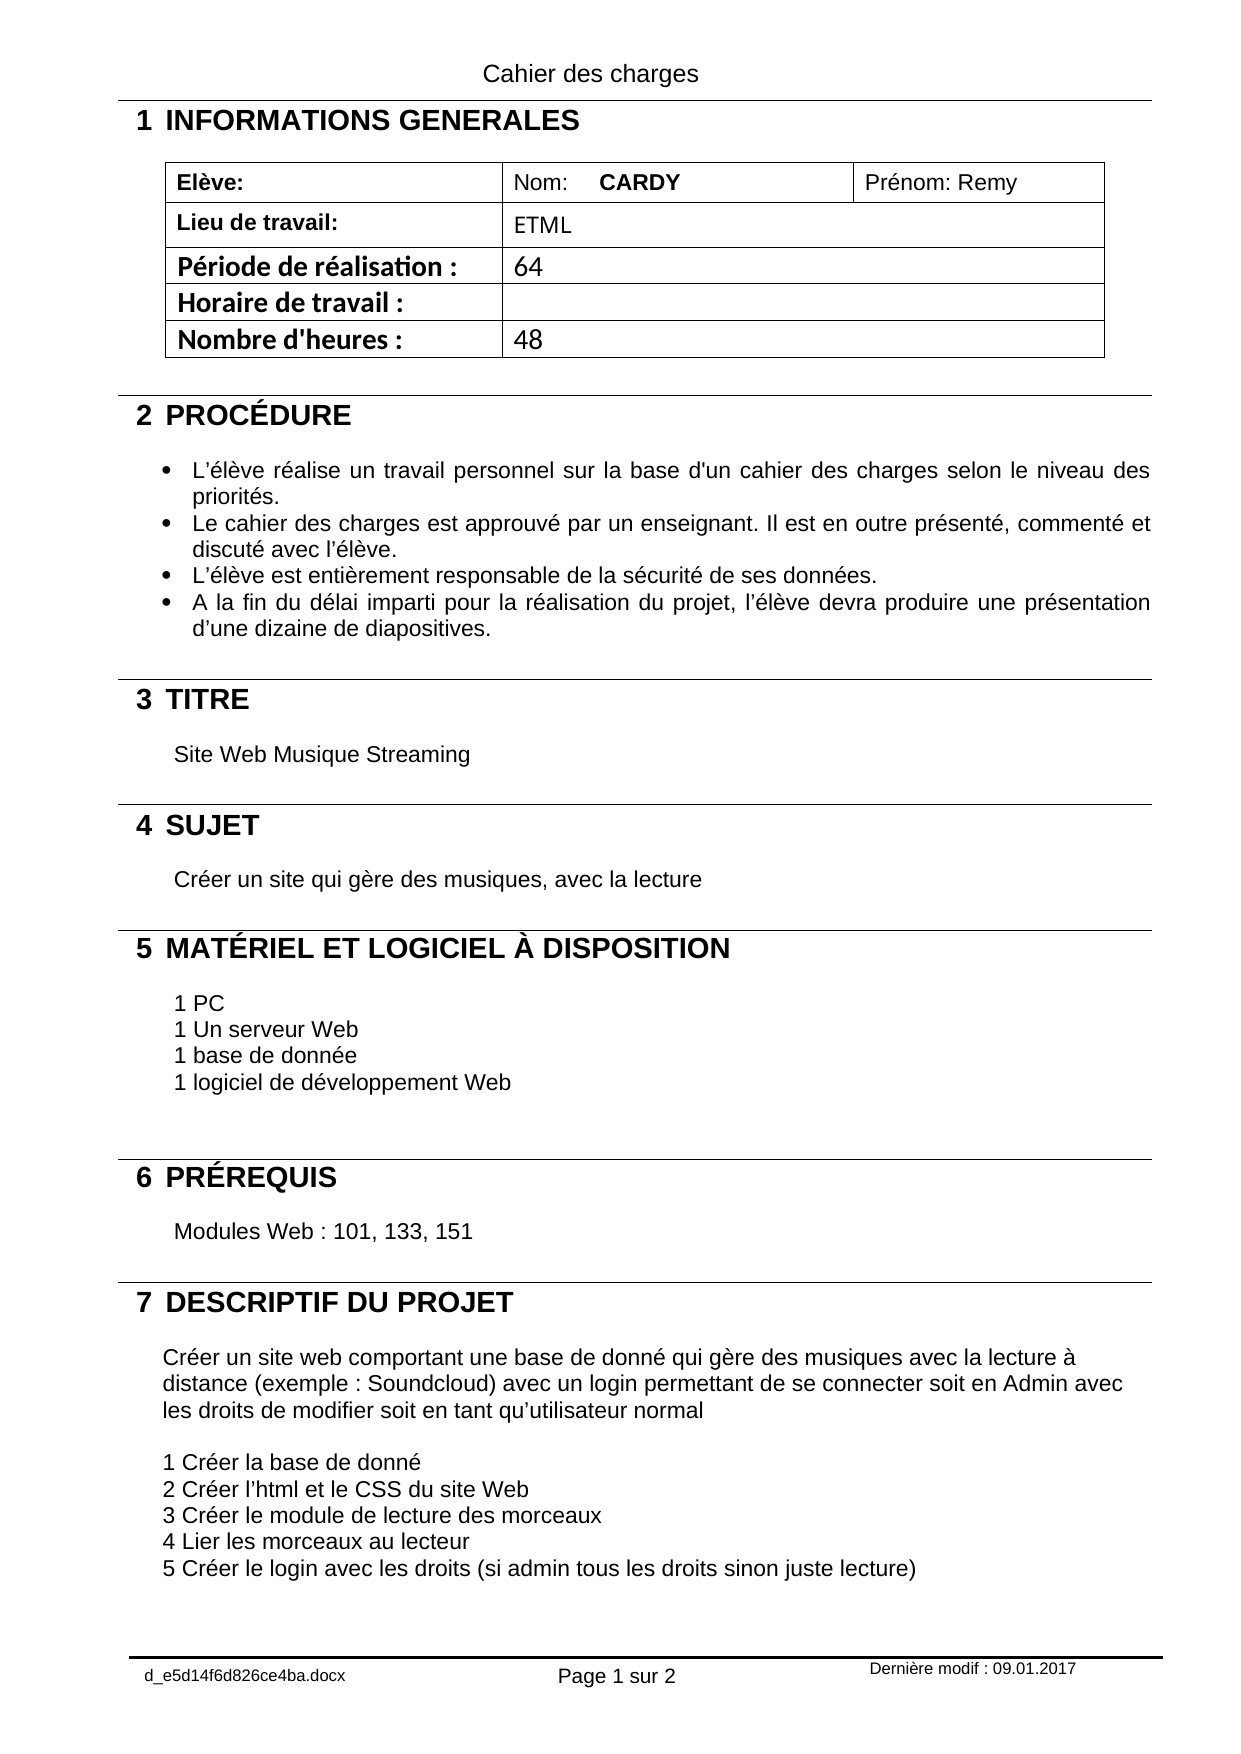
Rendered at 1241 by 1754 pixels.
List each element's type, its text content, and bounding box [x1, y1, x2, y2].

list Le cahier des charges est approuvé par un enseignant. Il est en outre présenté, commenté et discuté avec l’élève. [162, 509, 1152, 562]
table_cell 64 [503, 248, 1104, 283]
text 1 Créer la base de donné [162, 1449, 1152, 1476]
subtitle INFORMATIONS GENERALES [118, 101, 1152, 137]
table_header 1 PC 1 Un serveur Web 1 base de donnée 1 logiciel de développement Web [118, 990, 1152, 1121]
table_cell 48 [503, 321, 1104, 357]
table_cell [503, 284, 1104, 320]
table_cell Lieu de travail: [166, 203, 502, 247]
subtitle PROCÉDURE [118, 396, 1152, 432]
list L’élève réalise un travail personnel sur la base d'un cahier des charges selon le niveau des priorités. [162, 457, 1152, 509]
table_header Nom: [503, 163, 588, 202]
subtitle PRÉREQUIS [118, 1160, 1152, 1193]
table_cell Période de réalisation : [166, 248, 502, 283]
subtitle TITRE [118, 680, 1152, 716]
list A la fin du délai imparti pour la réalisation du projet, l’élève devra produire une présentation d’une dizaine de diapositives. [162, 589, 1152, 641]
table_cell Nombre d'heures : [166, 321, 502, 357]
text 2 Créer l’html et le CSS du site Web [162, 1476, 1152, 1502]
table_header Site Web Musique Streaming [118, 741, 1152, 767]
subtitle SUJET [118, 805, 1152, 841]
table_cell Horaire de travail : [166, 284, 502, 320]
table_cell ETML [503, 203, 1104, 247]
table_header Modules Web : 101, 133, 151 [118, 1218, 1152, 1245]
table_header Prénom: Remy [854, 163, 1104, 202]
text 3 Créer le module de lecture des morceaux [162, 1502, 1152, 1528]
table_header Cardy [588, 163, 853, 202]
text 5 Créer le login avec les droits (si admin tous les droits sinon juste lecture) [162, 1555, 1152, 1581]
table_header Elève: [166, 163, 502, 202]
text 4 Lier les morceaux au lecteur [162, 1528, 1152, 1555]
subtitle MATÉRIEL ET LOGICIEL À DISPOSITION [118, 931, 1152, 964]
table_header Créer un site qui gère des musiques, avec la lecture [118, 866, 1152, 892]
subtitle DESCRIPTIF DU PROJET [118, 1283, 1152, 1319]
list L’élève est entièrement responsable de la sécurité de ses données. [162, 562, 1152, 589]
text Créer un site web comportant une base de donné qui gère des musiques avec la lecture à distance (exemple : Soundcloud) avec un login permettant de se connecter soit en Admin avec les droits de modifier soit en tant qu’utilisateur normal [162, 1344, 1152, 1423]
